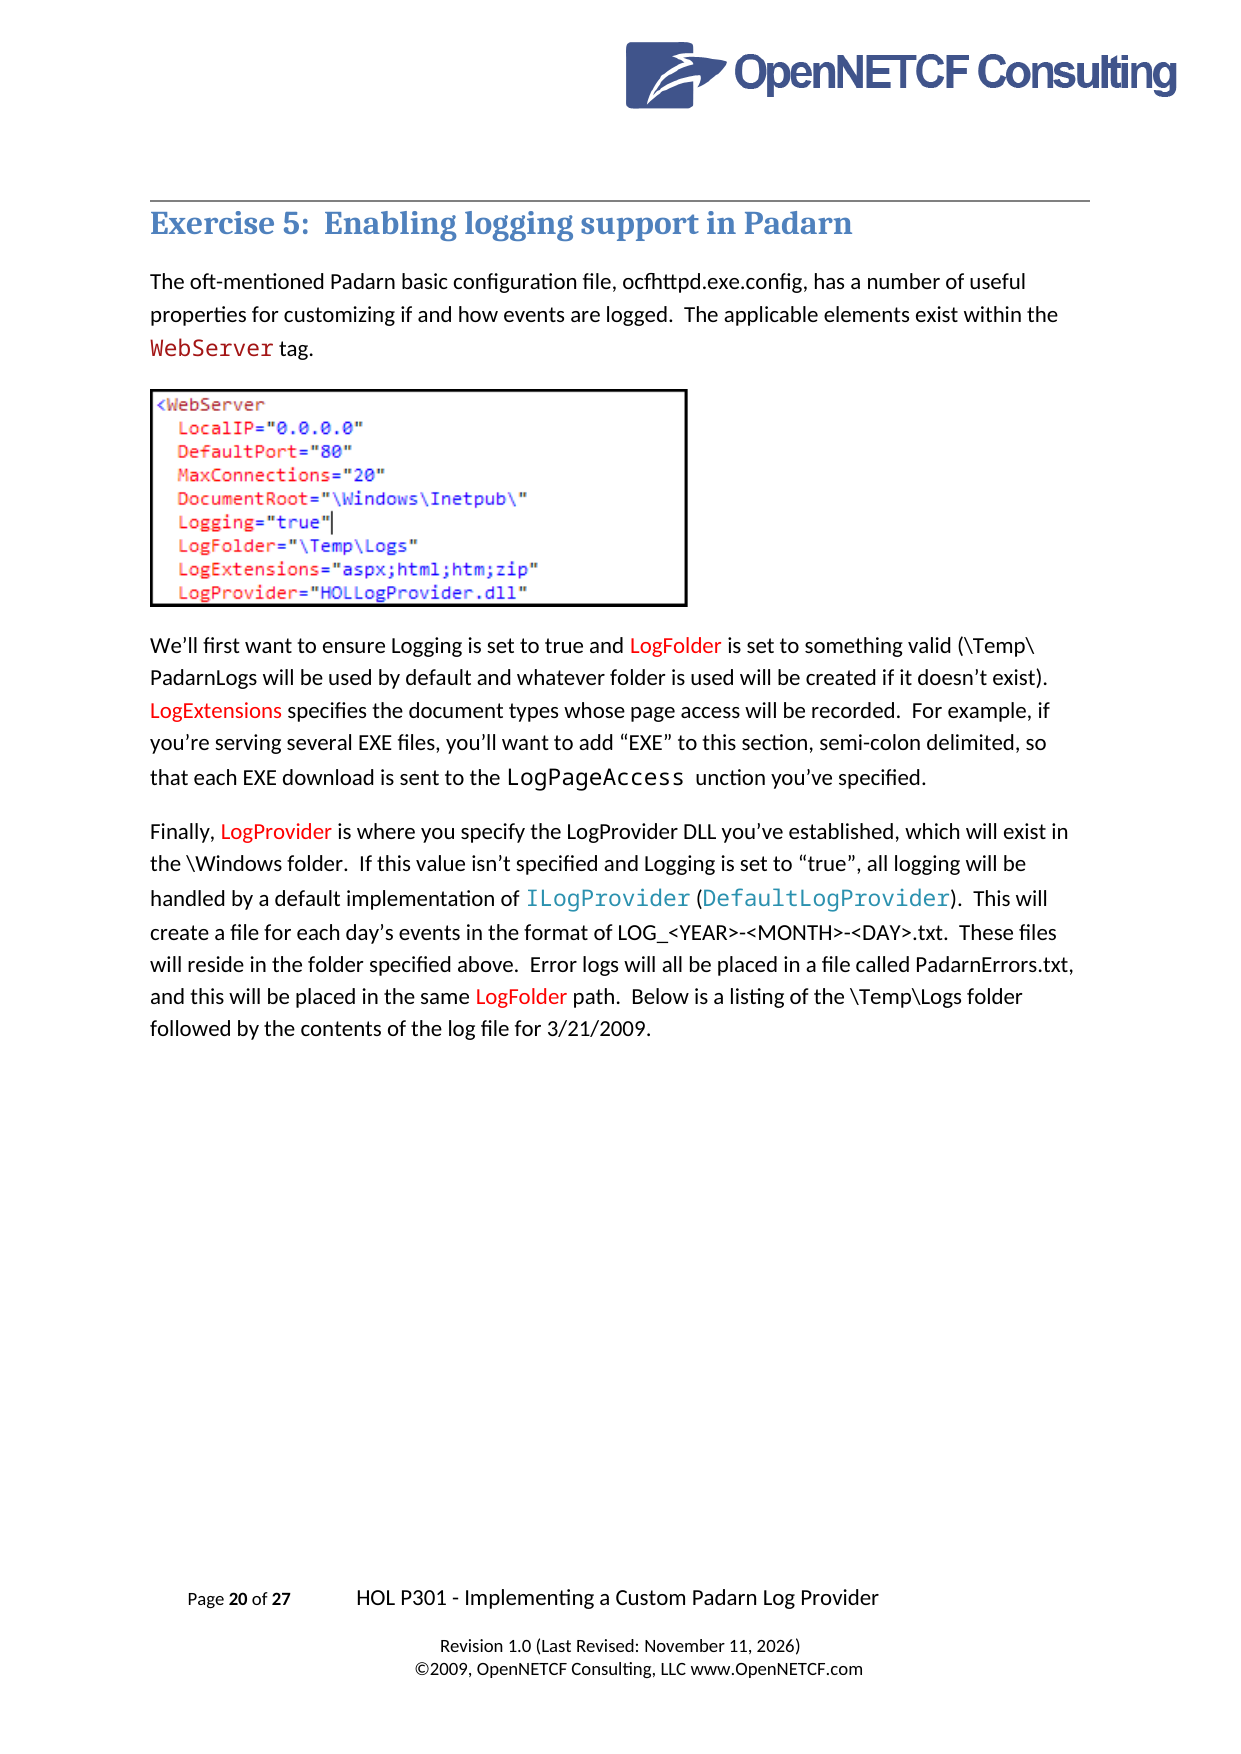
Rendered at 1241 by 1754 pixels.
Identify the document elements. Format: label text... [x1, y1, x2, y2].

picture [150, 389, 688, 607]
text The oft-mentioned Padarn basic configuration file, ocfhttpd.exe.config, has a number of useful properties for customizing if and how events are logged. The applicable elements exist within the WebServer tag. [150, 267, 1090, 364]
subtitle Exercise 5: Enabling logging support in Padarn [150, 202, 1090, 242]
picture [612, 28, 1214, 122]
text Finally, LogProvider is where you specify the LogProvider DLL you’ve established, which will exist in the \Windows folder. If this value isn’t specified and Logging is set to “true”, all logging will be handled by a default implementation of ILogProvider (DefaultLogProvider). This will create a file for each day’s events in the format of LOG_<YEAR>-<MONTH>-<DAY>.txt. These files will reside in the folder specified above. Error logs will all be placed in a file called PadarnErrors.txt, and this will be placed in the same LogFolder path. Below is a listing of the \Temp\Logs folder followed by the contents of the log file for 3/21/2009. [150, 817, 1090, 1042]
text We’ll first want to ensure Logging is set to true and LogFolder is set to something valid (\Temp\PadarnLogs will be used by default and whatever folder is used will be created if it doesn’t exist). LogExtensions specifies the document types whose page access will be recorded. For example, if you’re serving several EXE files, you’ll want to add “EXE” to this section, semi-colon delimited, so that each EXE download is sent to the LogPageAccess unction you’ve specified. [150, 631, 1090, 792]
